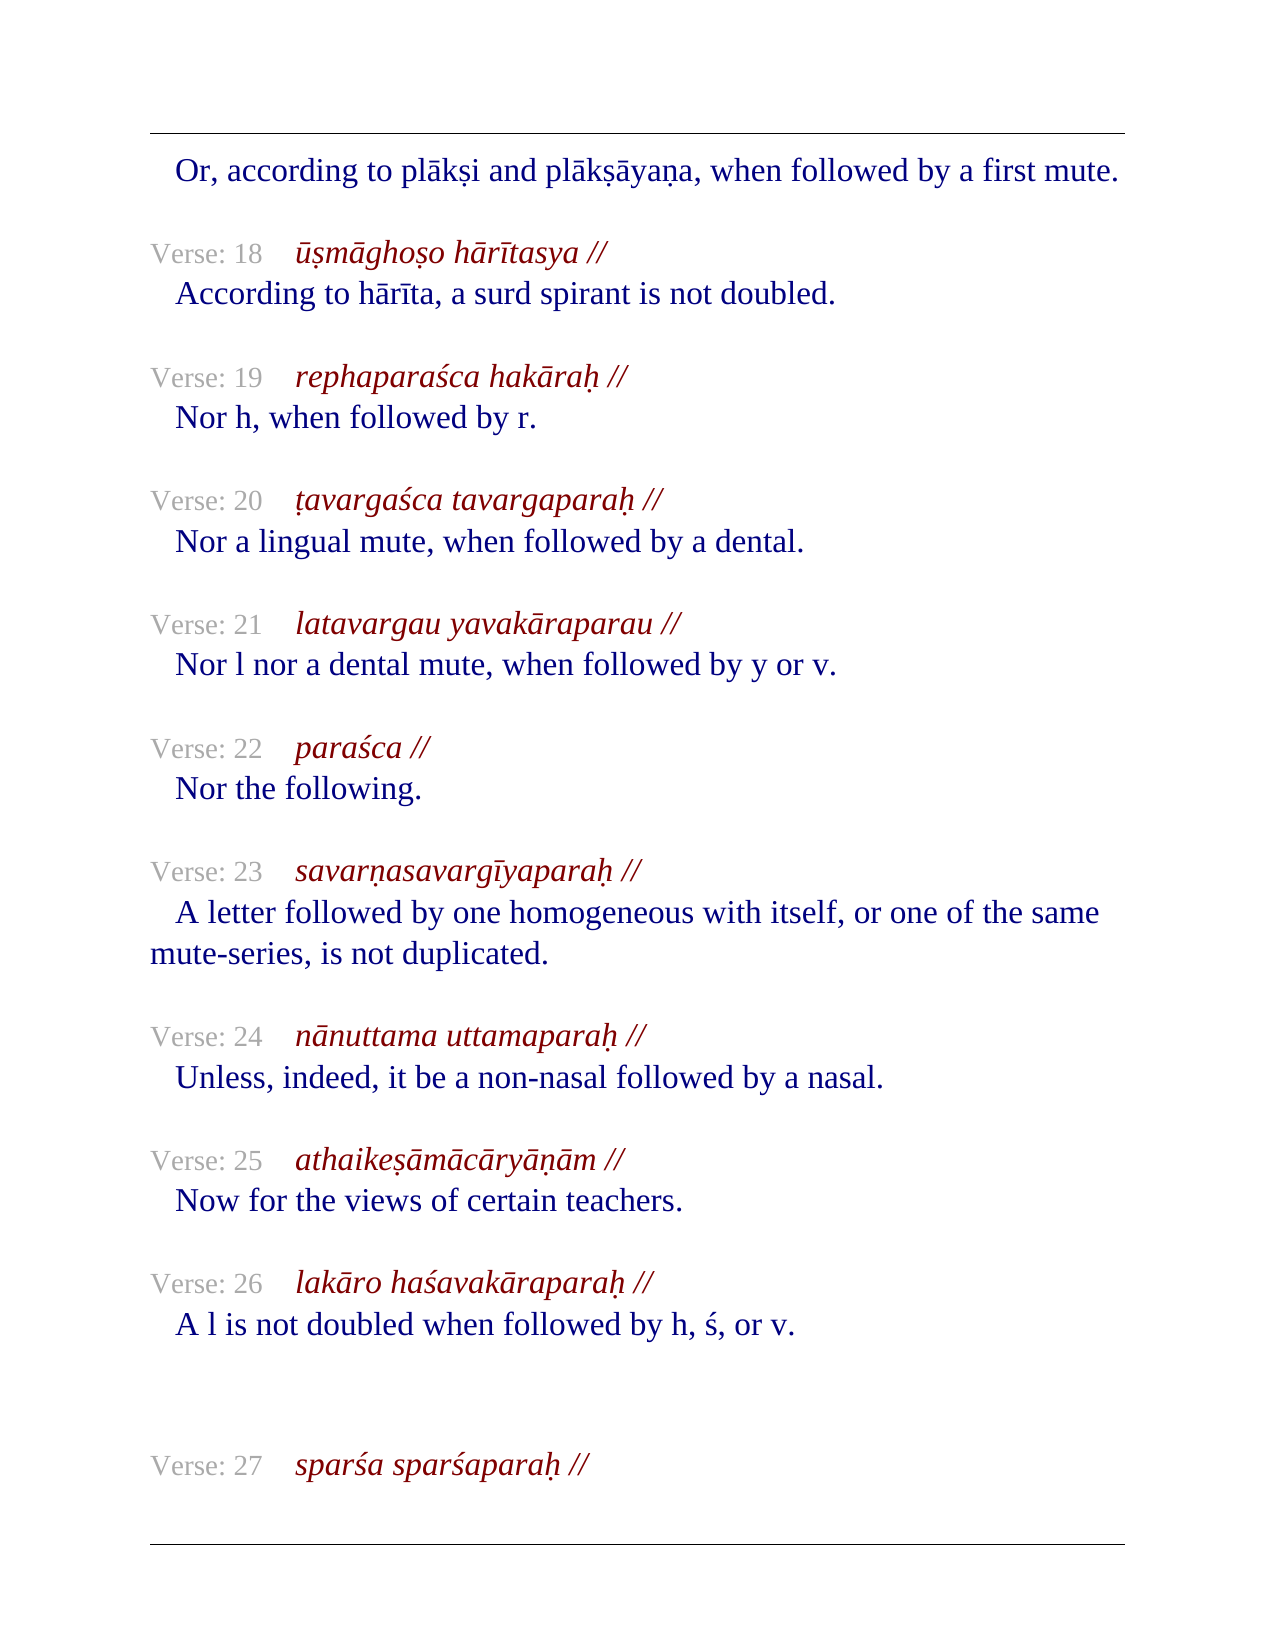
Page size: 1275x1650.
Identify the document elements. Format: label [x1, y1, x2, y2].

text [150, 1362, 1125, 1483]
text [150, 150, 1125, 1342]
